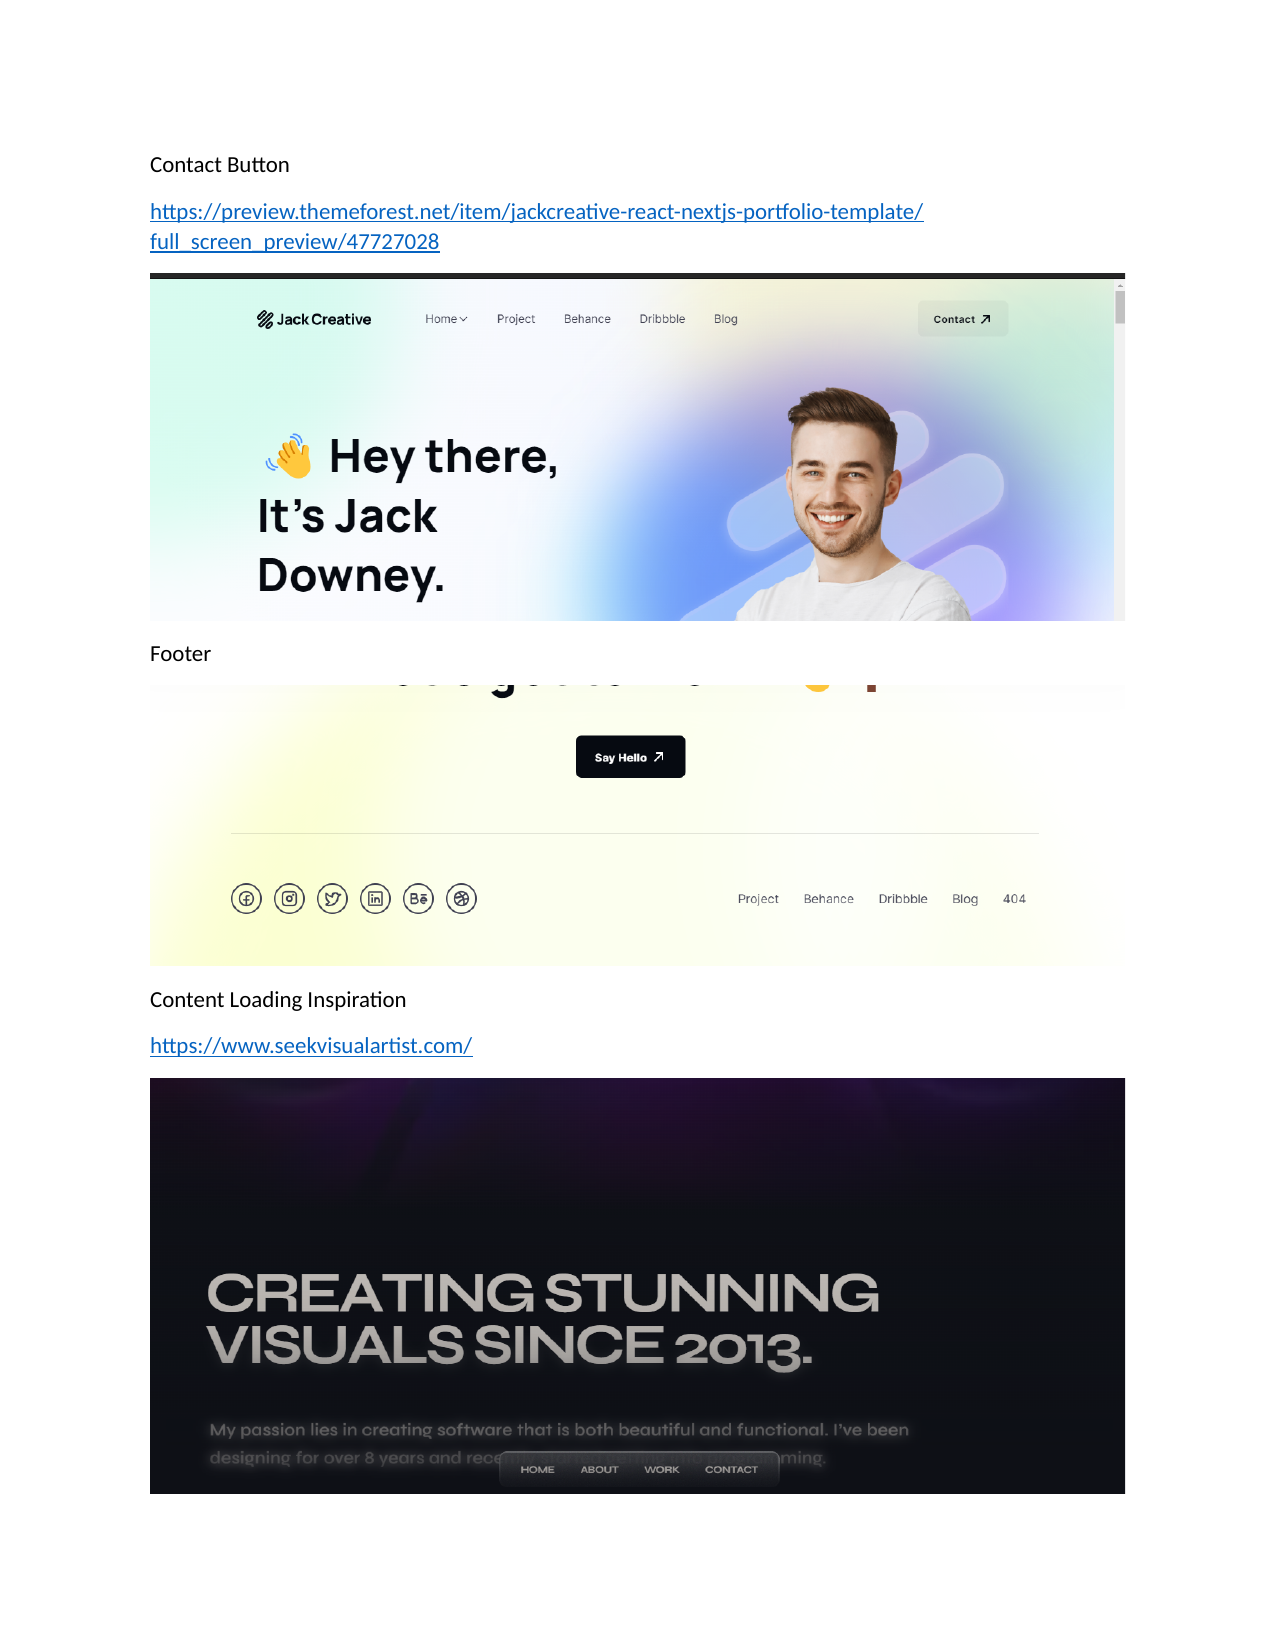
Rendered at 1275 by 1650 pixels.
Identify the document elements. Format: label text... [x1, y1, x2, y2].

text https://www.seekvisualartist.com/ [150, 1032, 1125, 1059]
text Footer [150, 639, 1125, 667]
text Contact Button [150, 150, 1125, 178]
text https://preview.themeforest.net/item/jackcreative-react-nextjs-portfolio-template/full_screen_preview/47727028 [150, 197, 1125, 255]
picture [150, 685, 1125, 966]
text Content Loading Inspiration [150, 985, 1125, 1013]
picture [150, 273, 1125, 621]
picture [150, 1078, 1125, 1494]
